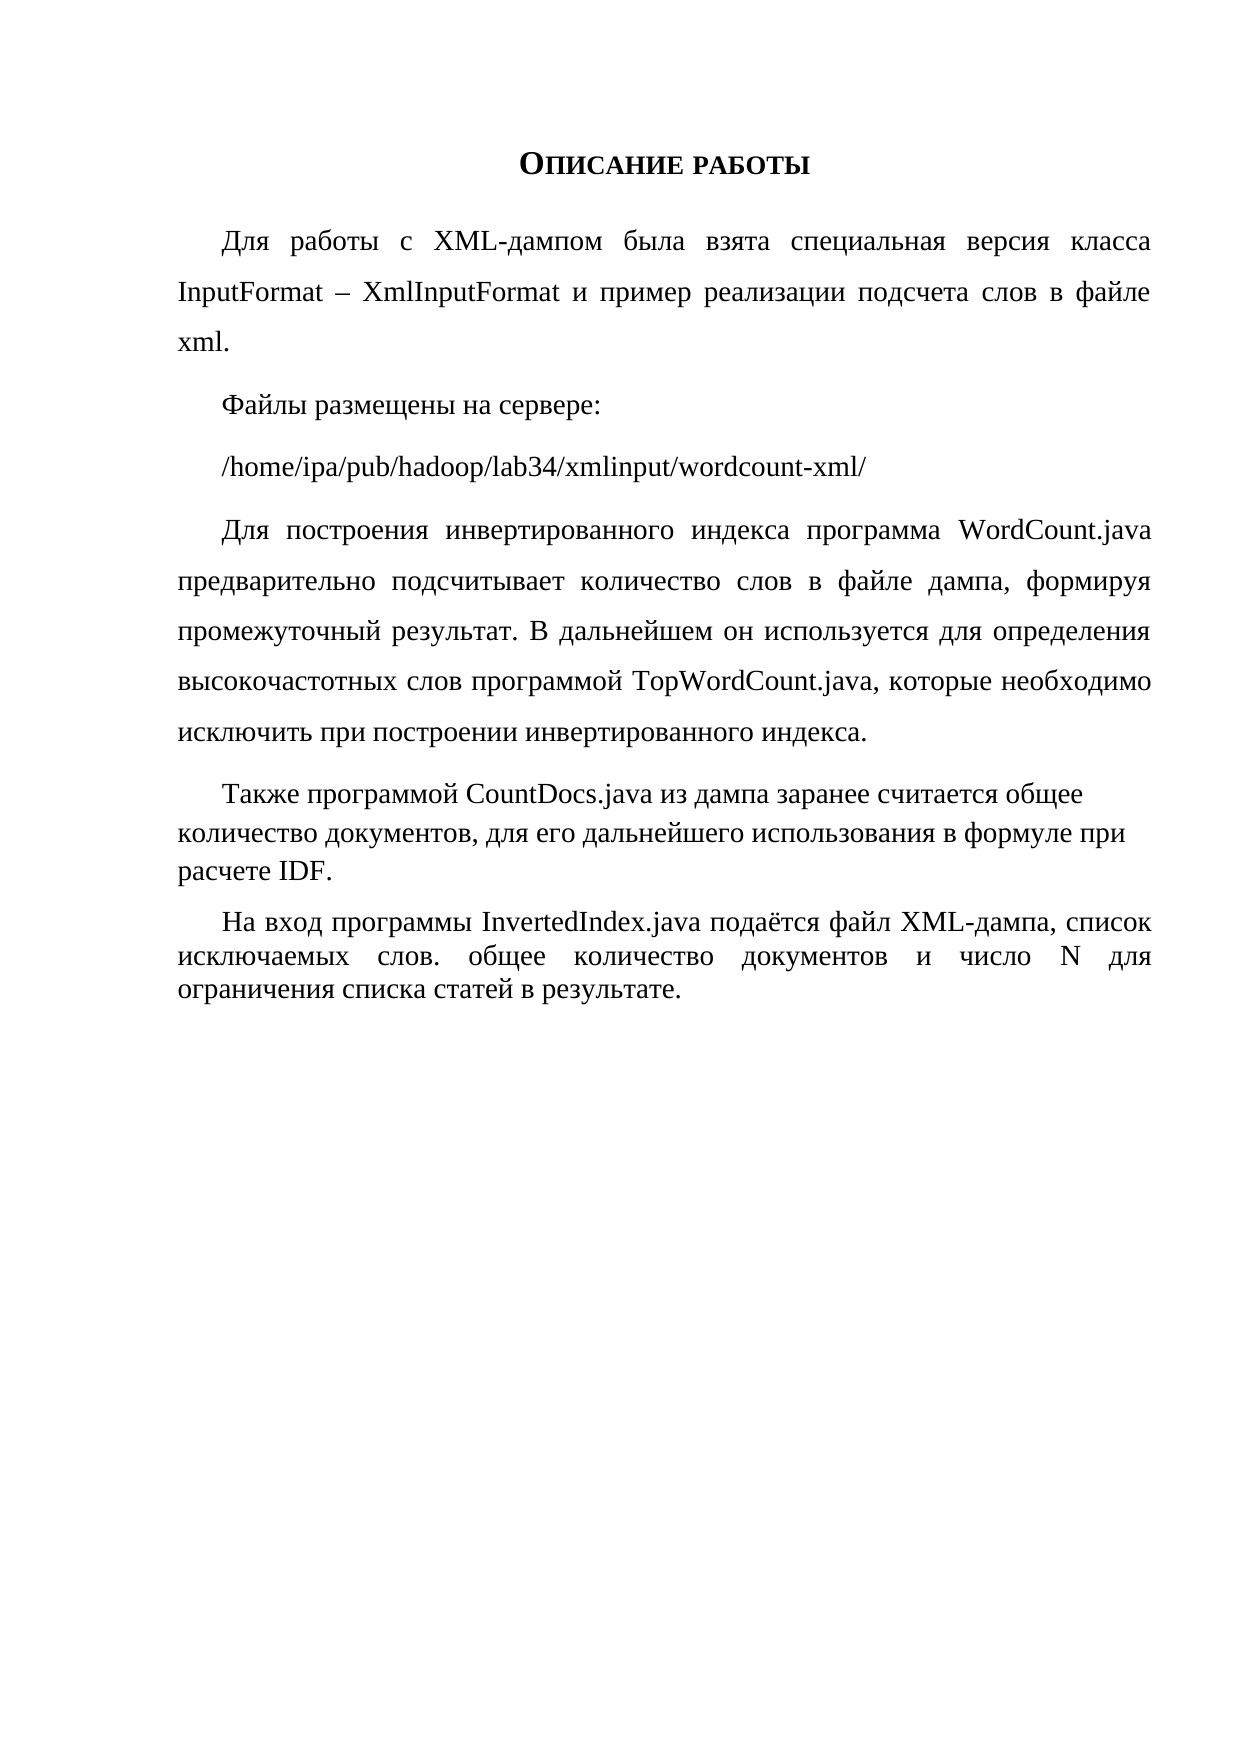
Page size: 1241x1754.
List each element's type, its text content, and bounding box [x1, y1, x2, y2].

text На вход программы InvertedIndex.java подаётся файл XML-дампа, список исключаемых слов. общее количество документов и число N для ограничения списка статей в результате. [177, 904, 1152, 1005]
text Файлы размещены на сервере: [177, 387, 1152, 420]
text Также программой CountDocs.java из дампа заранее считается общее количество документов, для его дальнейшего использования в формуле при расчете IDF. [177, 776, 1152, 887]
text Для работы с XML-дампом была взята специальная версия класса InputFormat – XmlInputFormat и пример реализации подсчета слов в файле xml. [177, 223, 1152, 357]
text Для построения инвертированного индекса программа WordCount.java предварительно подсчитывает количество слов в файле дампа, формируя промежуточный результат. В дальнейшем он используется для определения высокочастотных слов программой TopWordCount.java, которые необходимо исключить при построении инвертированного индекса. [177, 512, 1152, 747]
text /home/ipa/pub/hadoop/lab34/xmlinput/wordcount-xml/ [177, 449, 1152, 483]
subtitle Описание работы [177, 143, 1152, 181]
